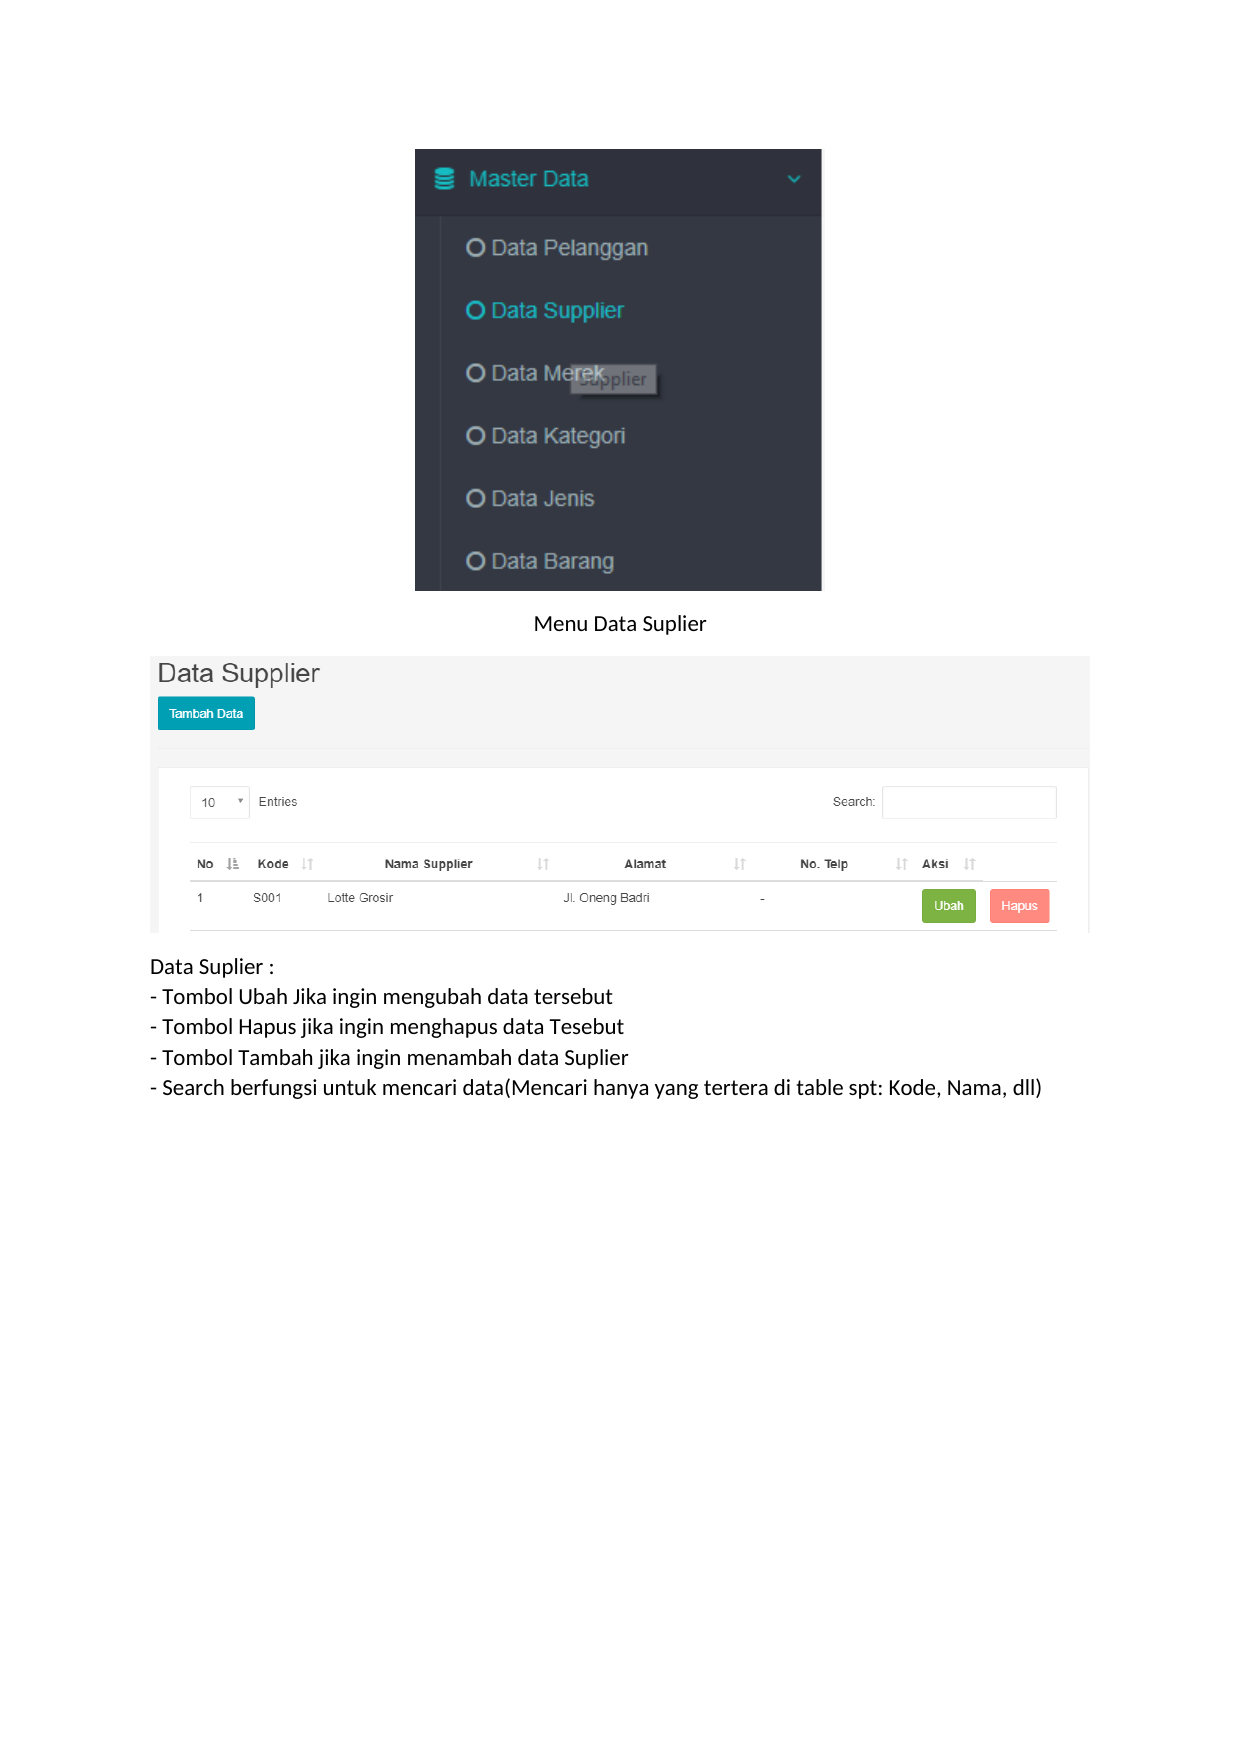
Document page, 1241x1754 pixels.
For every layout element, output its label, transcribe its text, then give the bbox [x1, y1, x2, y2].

picture [415, 149, 825, 591]
picture [150, 656, 1090, 933]
text Data Suplier : - Tombol Ubah Jika ingin mengubah data tersebut - Tombol Hapus jika ingin menghapus data Tesebut - Tombol Tambah jika ingin menambah data Suplier - Search berfungsi untuk mencari data(Mencari hanya yang tertera di table spt: Kode, Nama, dll) [150, 952, 1090, 1101]
text Menu Data Suplier [150, 609, 1090, 638]
